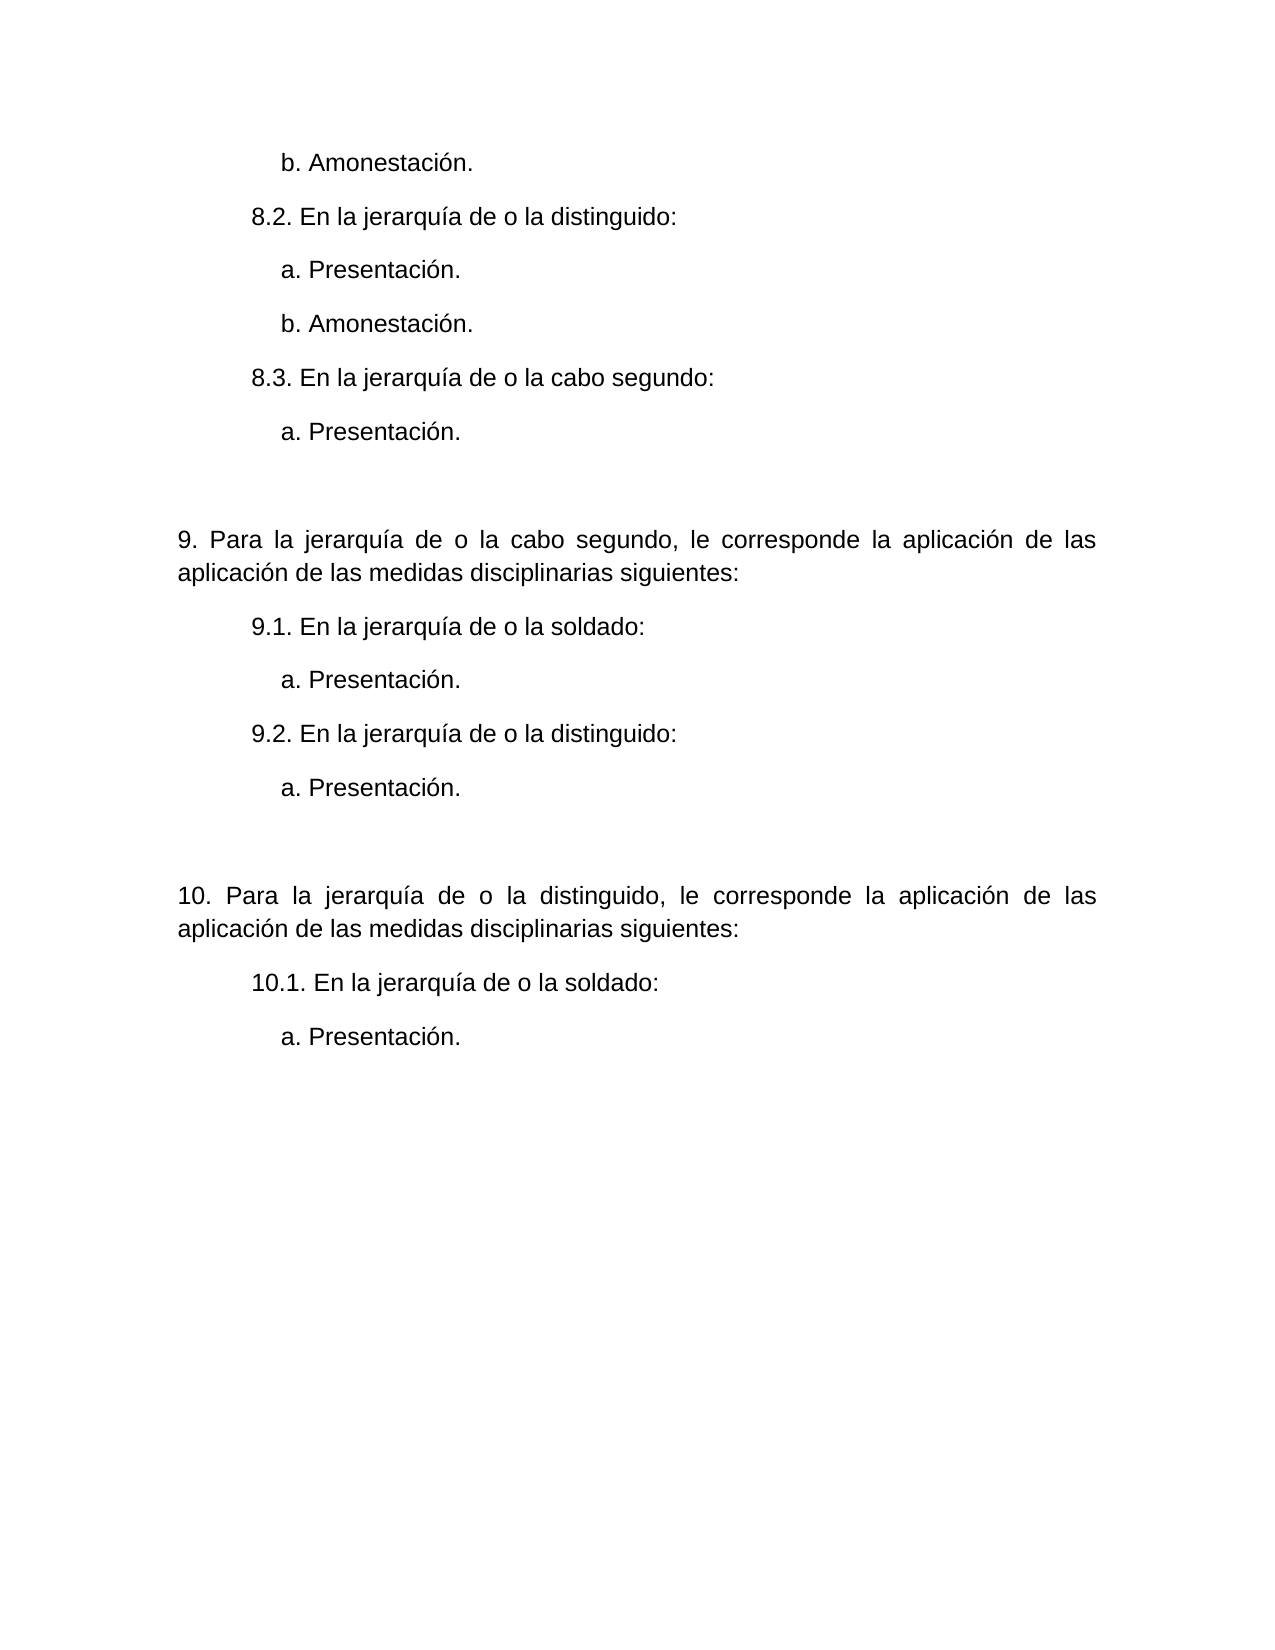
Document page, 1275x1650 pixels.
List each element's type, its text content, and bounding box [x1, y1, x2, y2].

text a. Presentación. [281, 255, 1098, 284]
text a. Presentación. [281, 773, 1098, 802]
text a. Presentación. [281, 665, 1098, 694]
text 8.2. En la jerarquía de o la distinguido: [177, 201, 1098, 230]
text 10. Para la jerarquía de o la distinguido, le corresponde la aplicación de las aplicación de las medidas disciplinarias siguientes: [177, 881, 1098, 942]
text 9.2. En la jerarquía de o la distinguido: [177, 719, 1098, 748]
text a. Presentación. [281, 417, 1098, 446]
text 9. Para la jerarquía de o la cabo segundo, le corresponde la aplicación de las aplicación de las medidas disciplinarias siguientes: [177, 524, 1098, 586]
text 8.3. En la jerarquía de o la cabo segundo: [177, 363, 1098, 392]
text b. Amonestación. [281, 148, 1098, 176]
text a. Presentación. [281, 1021, 1098, 1050]
text 10.1. En la jerarquía de o la soldado: [177, 968, 1098, 996]
text 9.1. En la jerarquía de o la soldado: [177, 611, 1098, 640]
text b. Amonestación. [281, 309, 1098, 338]
